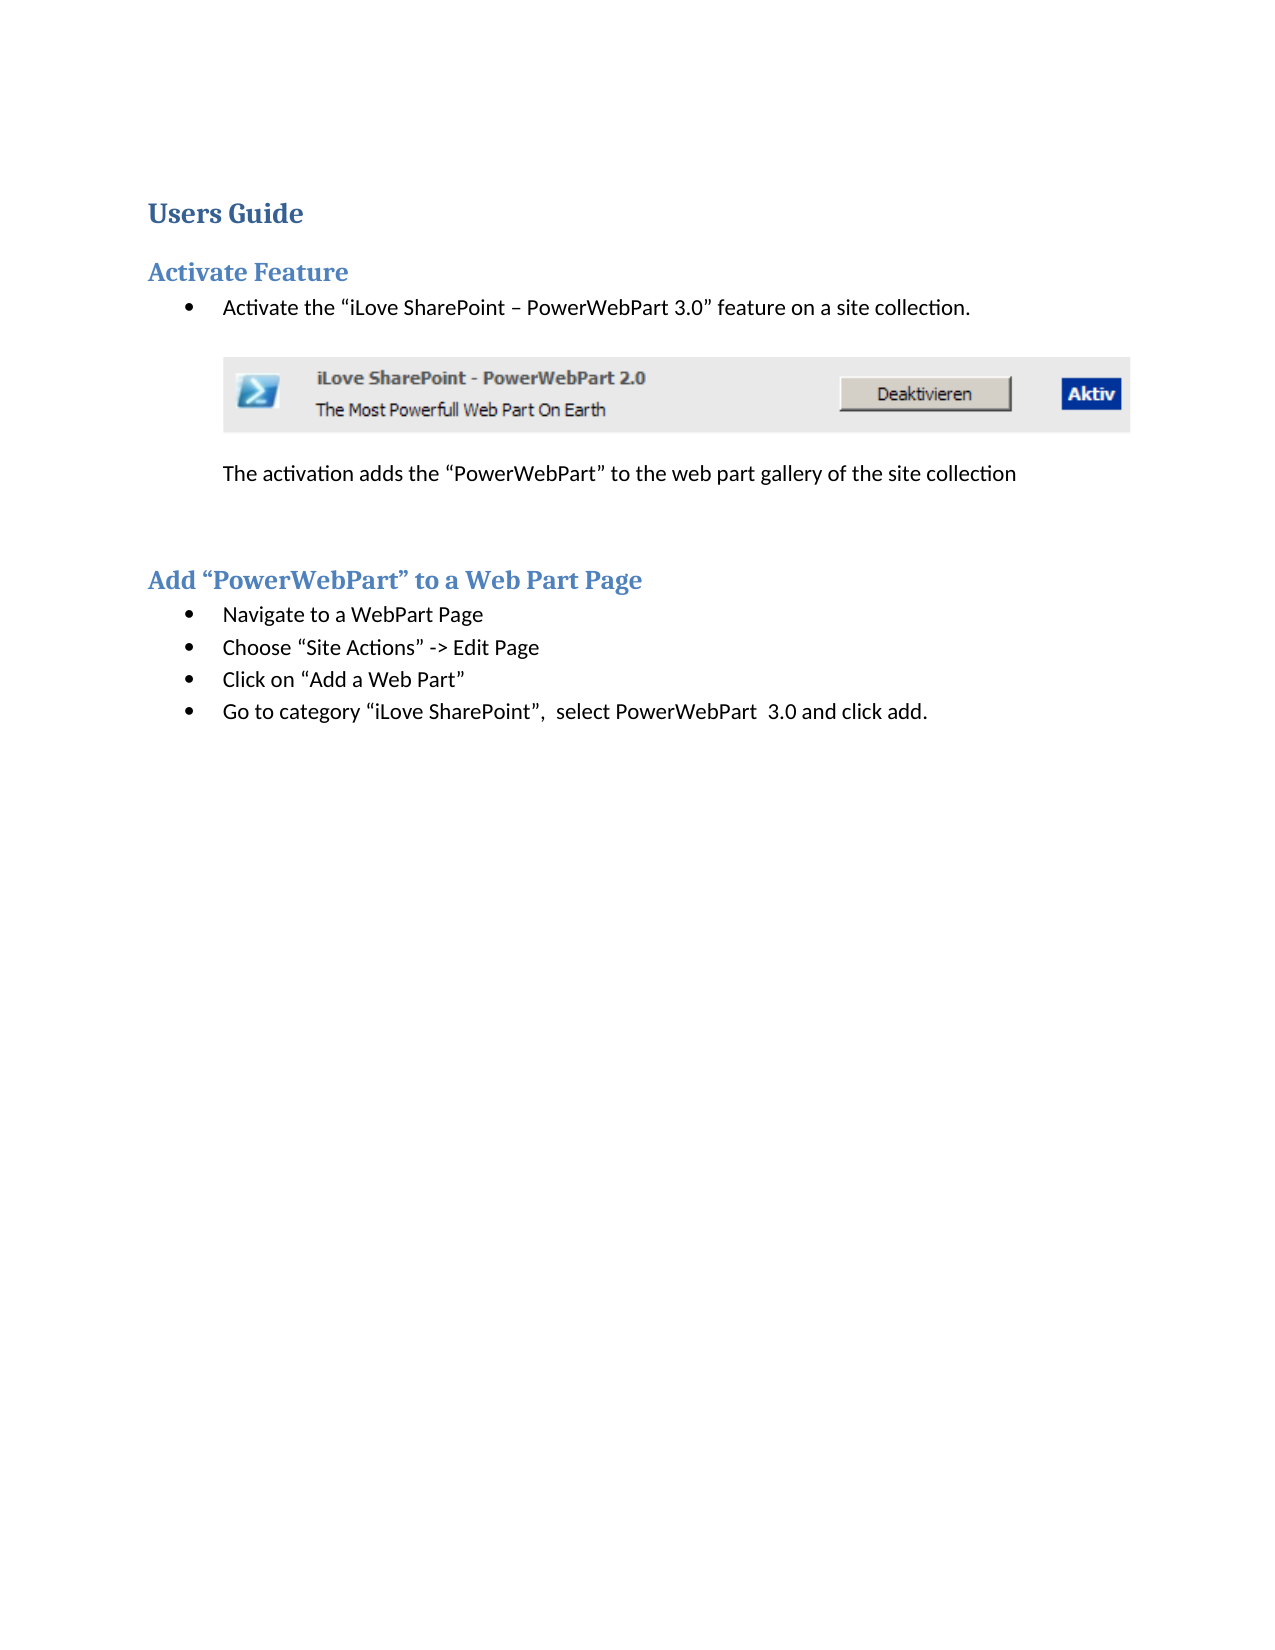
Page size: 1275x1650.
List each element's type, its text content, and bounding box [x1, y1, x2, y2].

list Navigate to a WebPart Page [185, 600, 1127, 628]
list Activate the “iLove SharePoint – PowerWebPart 3.0” feature on a site collection. [185, 293, 1127, 321]
list Choose “Site Actions” -> Edit Page [185, 633, 1127, 661]
subtitle Add “PowerWebPart” to a Web Part Page [148, 565, 1127, 596]
subtitle Activate Feature [148, 257, 1127, 288]
text The activation adds the “PowerWebPart” to the web part gallery of the site collection [148, 459, 1127, 487]
list Click on “Add a Web Part” [185, 665, 1127, 693]
subtitle Users Guide [148, 198, 1127, 231]
list Go to category “iLove SharePoint”, select PowerWebPart 3.0 and click add. [185, 697, 1127, 725]
picture [222, 357, 1131, 434]
